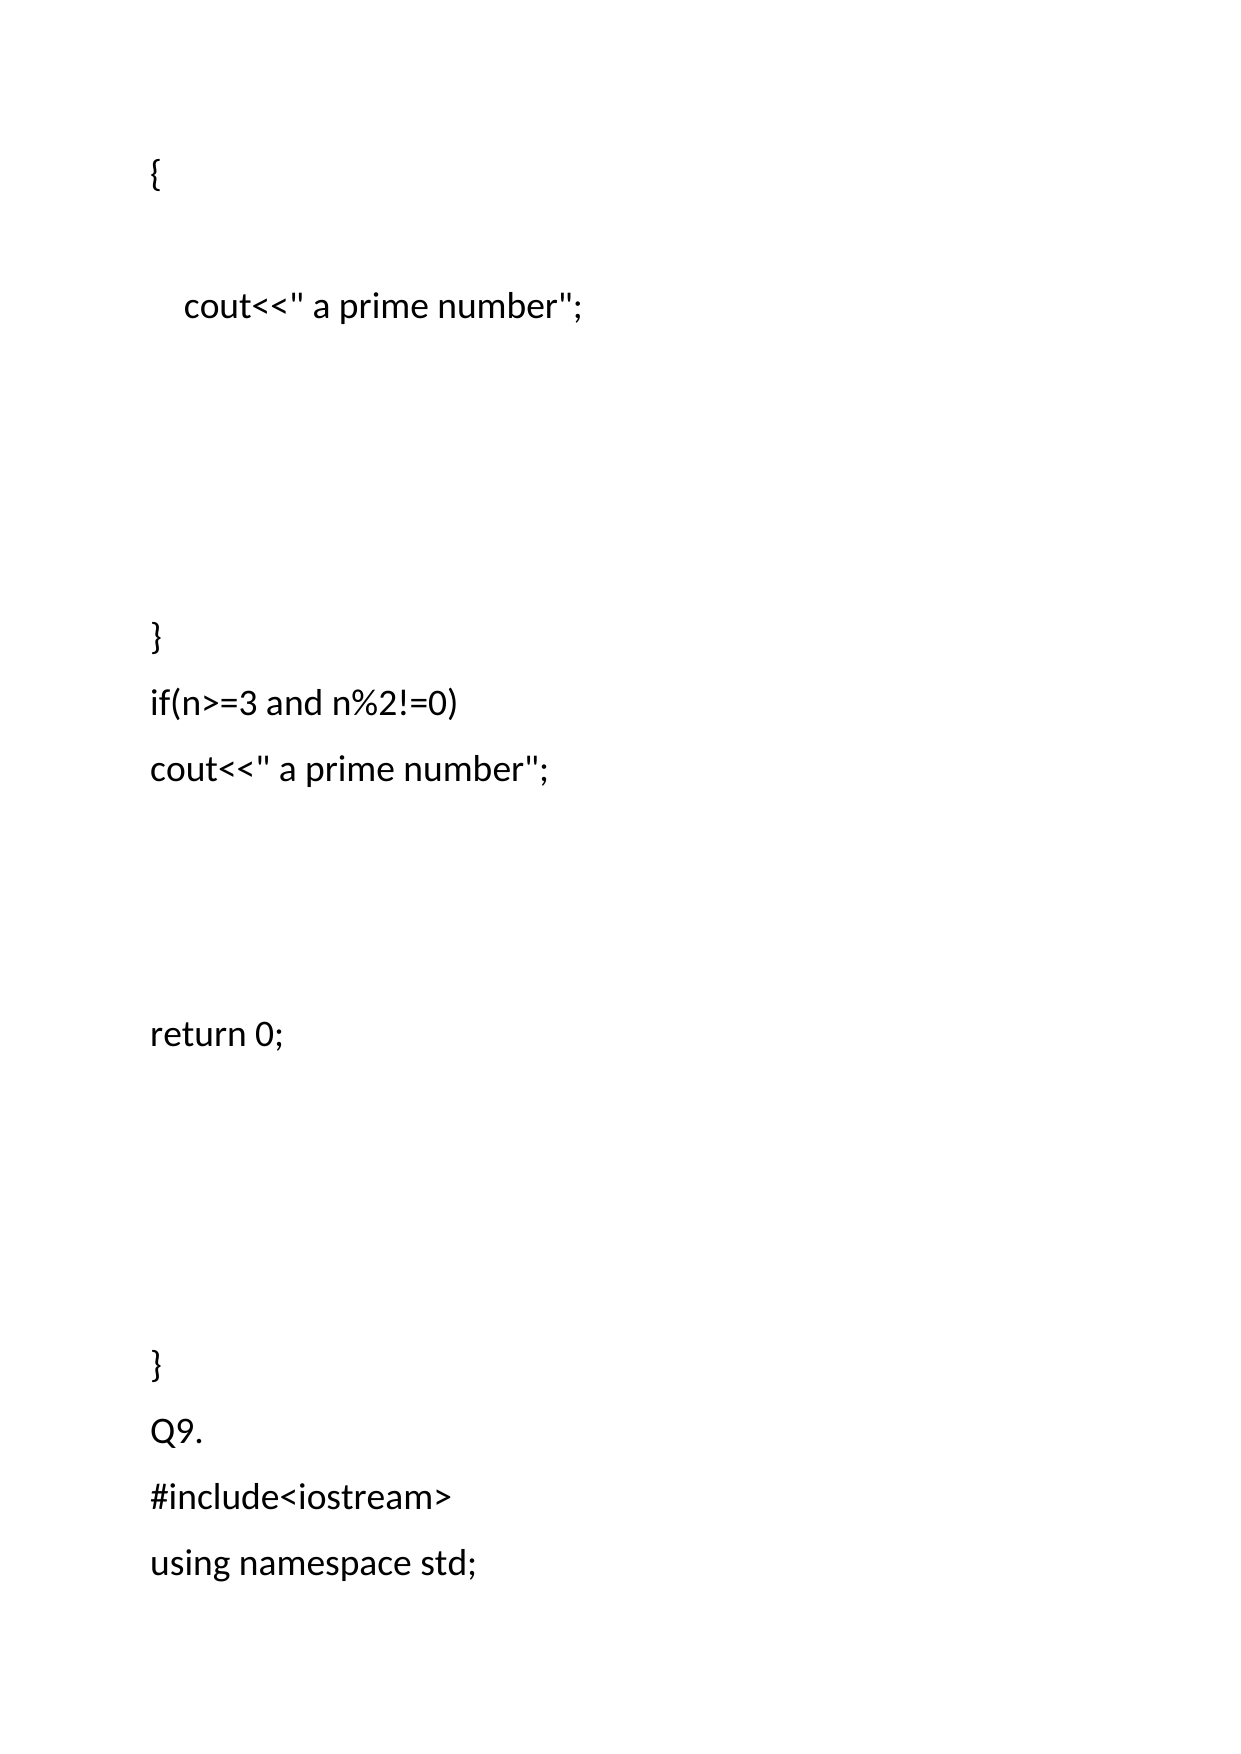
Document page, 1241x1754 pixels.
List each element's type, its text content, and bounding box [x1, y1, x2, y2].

text } [150, 1341, 1090, 1386]
text cout<<" a prime number"; [150, 282, 1090, 328]
text cout<<" a prime number"; [150, 745, 1090, 791]
text } [150, 613, 1090, 659]
text using namespace std; [150, 1539, 1090, 1585]
text if(n>=3 and n%2!=0) [150, 679, 1090, 725]
text Q9. [150, 1407, 1090, 1453]
text { [150, 150, 1090, 196]
text #include<iostream> [150, 1473, 1090, 1519]
text return 0; [150, 1010, 1090, 1056]
